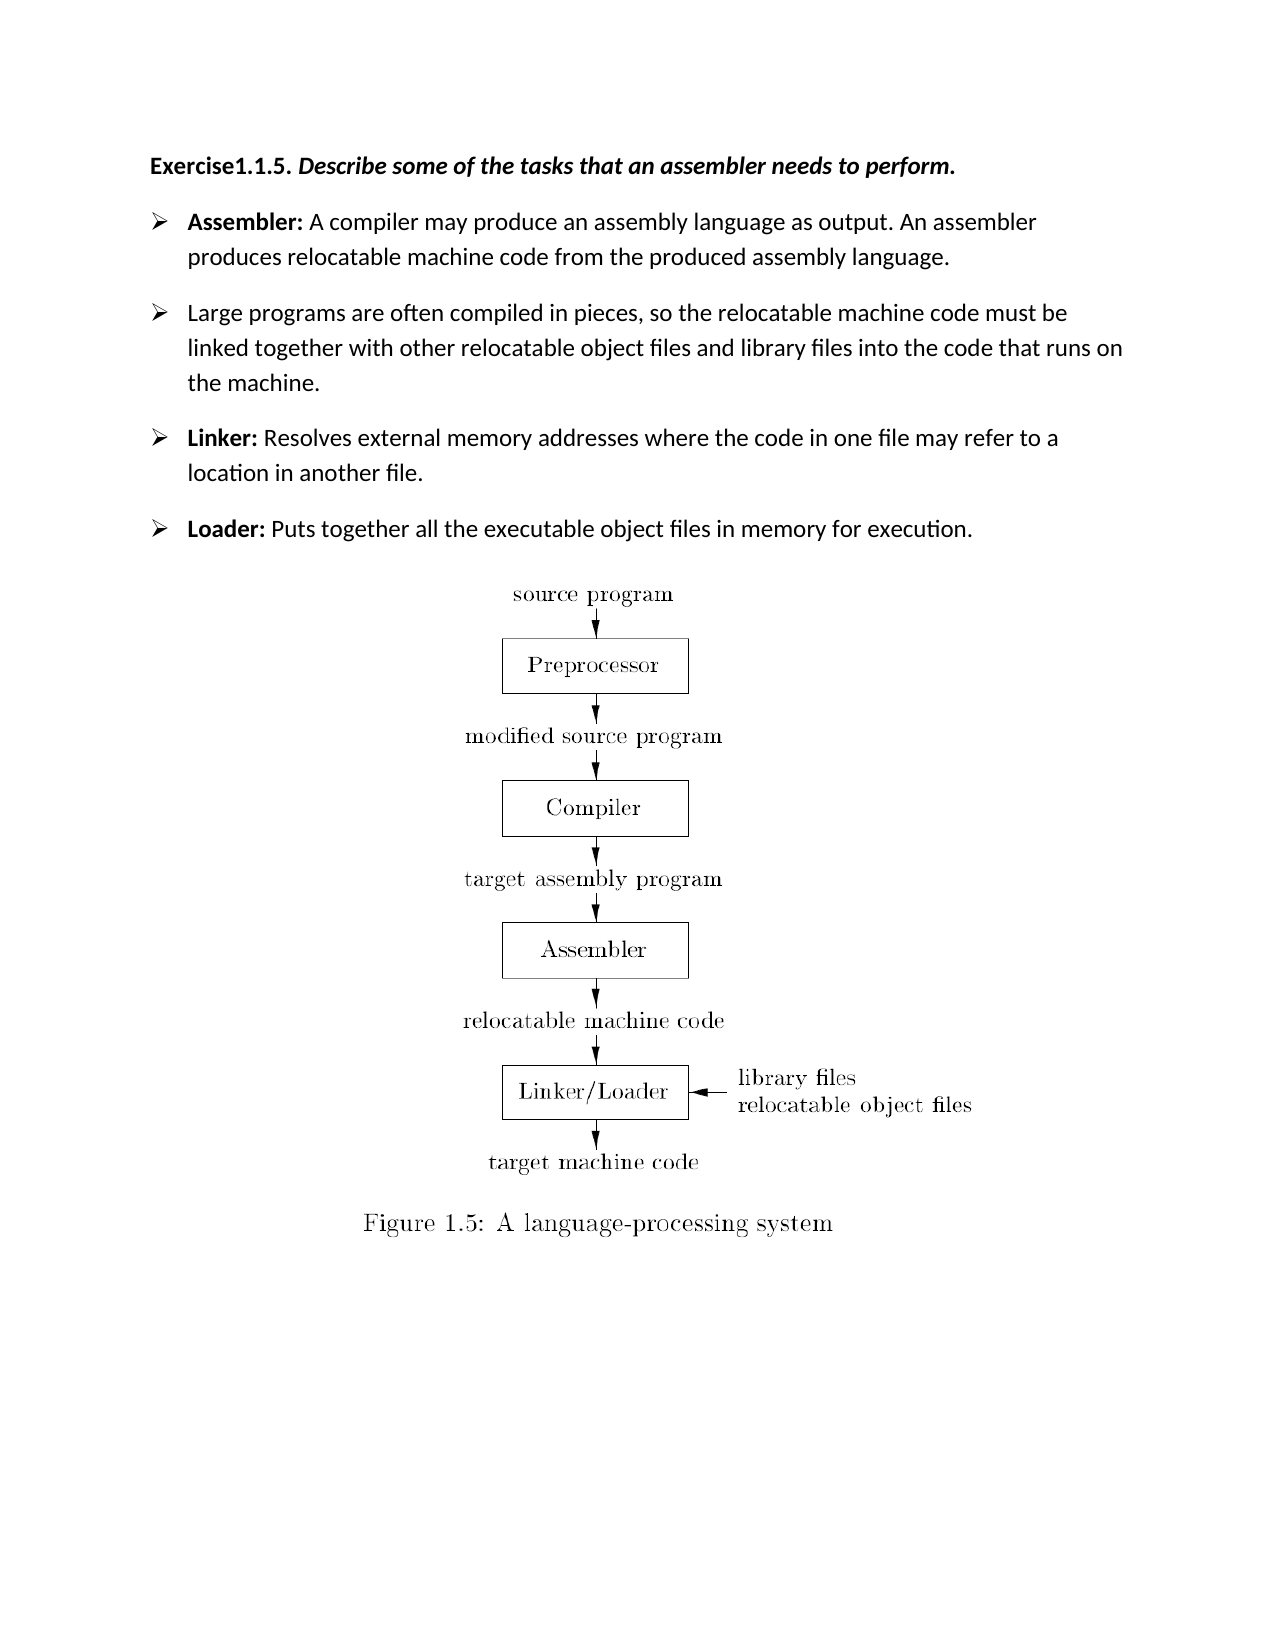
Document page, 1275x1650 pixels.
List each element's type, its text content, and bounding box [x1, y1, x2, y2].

list Assembler: A compiler may produce an assembly language as output. An assembler produces relocatable machine code from the produced assembly language. [150, 206, 1125, 271]
list Linker: Resolves external memory addresses where the code in one file may refer to a location in another file. [150, 422, 1125, 488]
list Loader: Puts together all the executable object files in memory for execution. [150, 513, 1125, 544]
text Exercise1.1.5. Describe some of the tasks that an assembler needs to perform. [150, 150, 1125, 181]
picture [288, 569, 987, 1249]
list Large programs are often compiled in pieces, so the relocatable machine code must be linked together with other relocatable object files and library files into the code that runs on the machine. [150, 297, 1125, 397]
